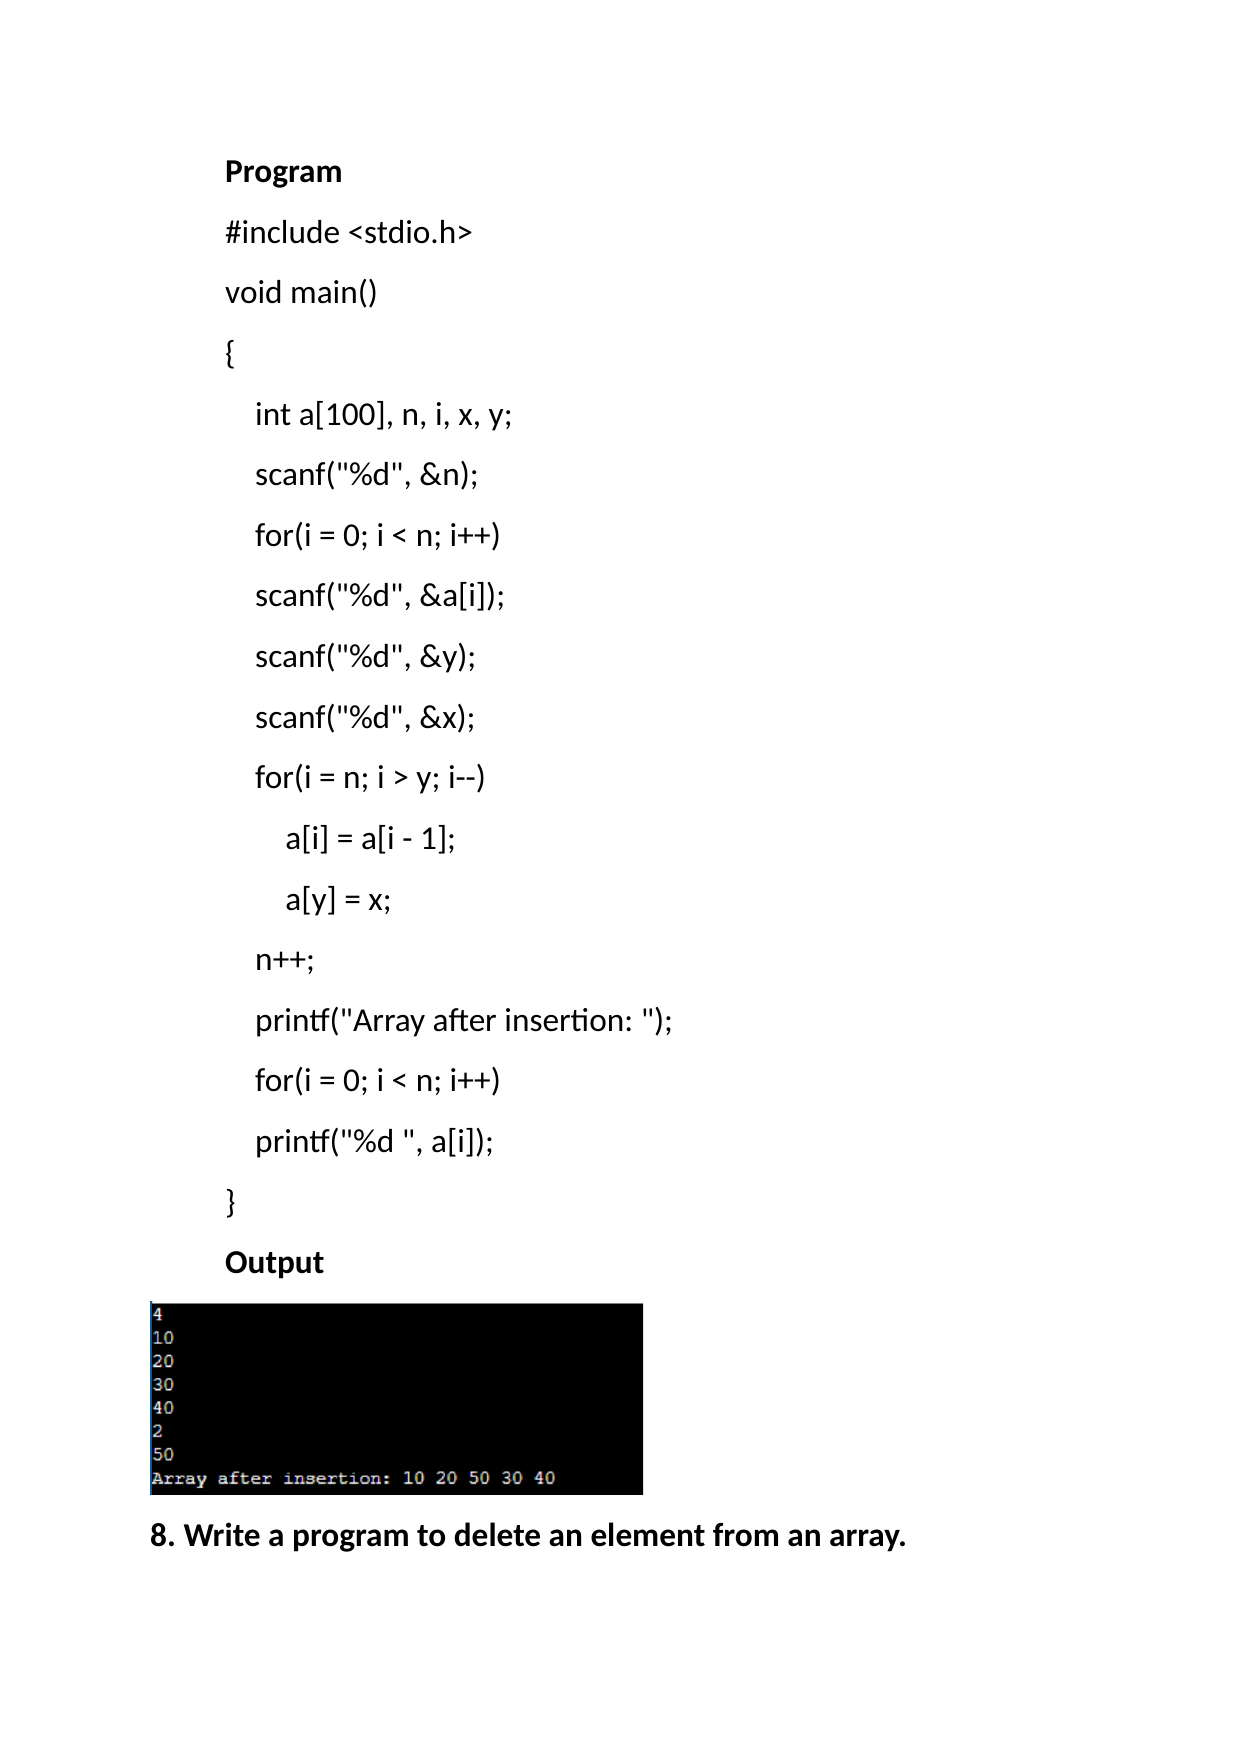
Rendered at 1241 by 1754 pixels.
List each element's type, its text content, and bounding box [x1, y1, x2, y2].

text #include <stdio.h> [225, 211, 1090, 251]
text 8. Write a program to delete an element from an array. [150, 1514, 1090, 1554]
text scanf("%d", &y); [225, 635, 1090, 676]
text a[y] = x; [225, 877, 1090, 918]
text scanf("%d", &n); [225, 453, 1090, 494]
text void main() [225, 271, 1090, 312]
text scanf("%d", &x); [225, 696, 1090, 736]
text Program [225, 150, 1090, 191]
text { [225, 332, 1090, 373]
text n++; [225, 938, 1090, 979]
text scanf("%d", &a[i]); [225, 574, 1090, 615]
text for(i = n; i > y; i--) [225, 756, 1090, 797]
picture [150, 1301, 644, 1495]
text int a[100], n, i, x, y; [225, 392, 1090, 433]
text } [225, 1181, 1090, 1221]
text printf("Array after insertion: "); [225, 999, 1090, 1039]
text for(i = 0; i < n; i++) [225, 1059, 1090, 1100]
text for(i = 0; i < n; i++) [225, 514, 1090, 554]
text printf("%d ", a[i]); [225, 1120, 1090, 1161]
text Output [225, 1241, 1090, 1282]
text a[i] = a[i - 1]; [225, 817, 1090, 858]
